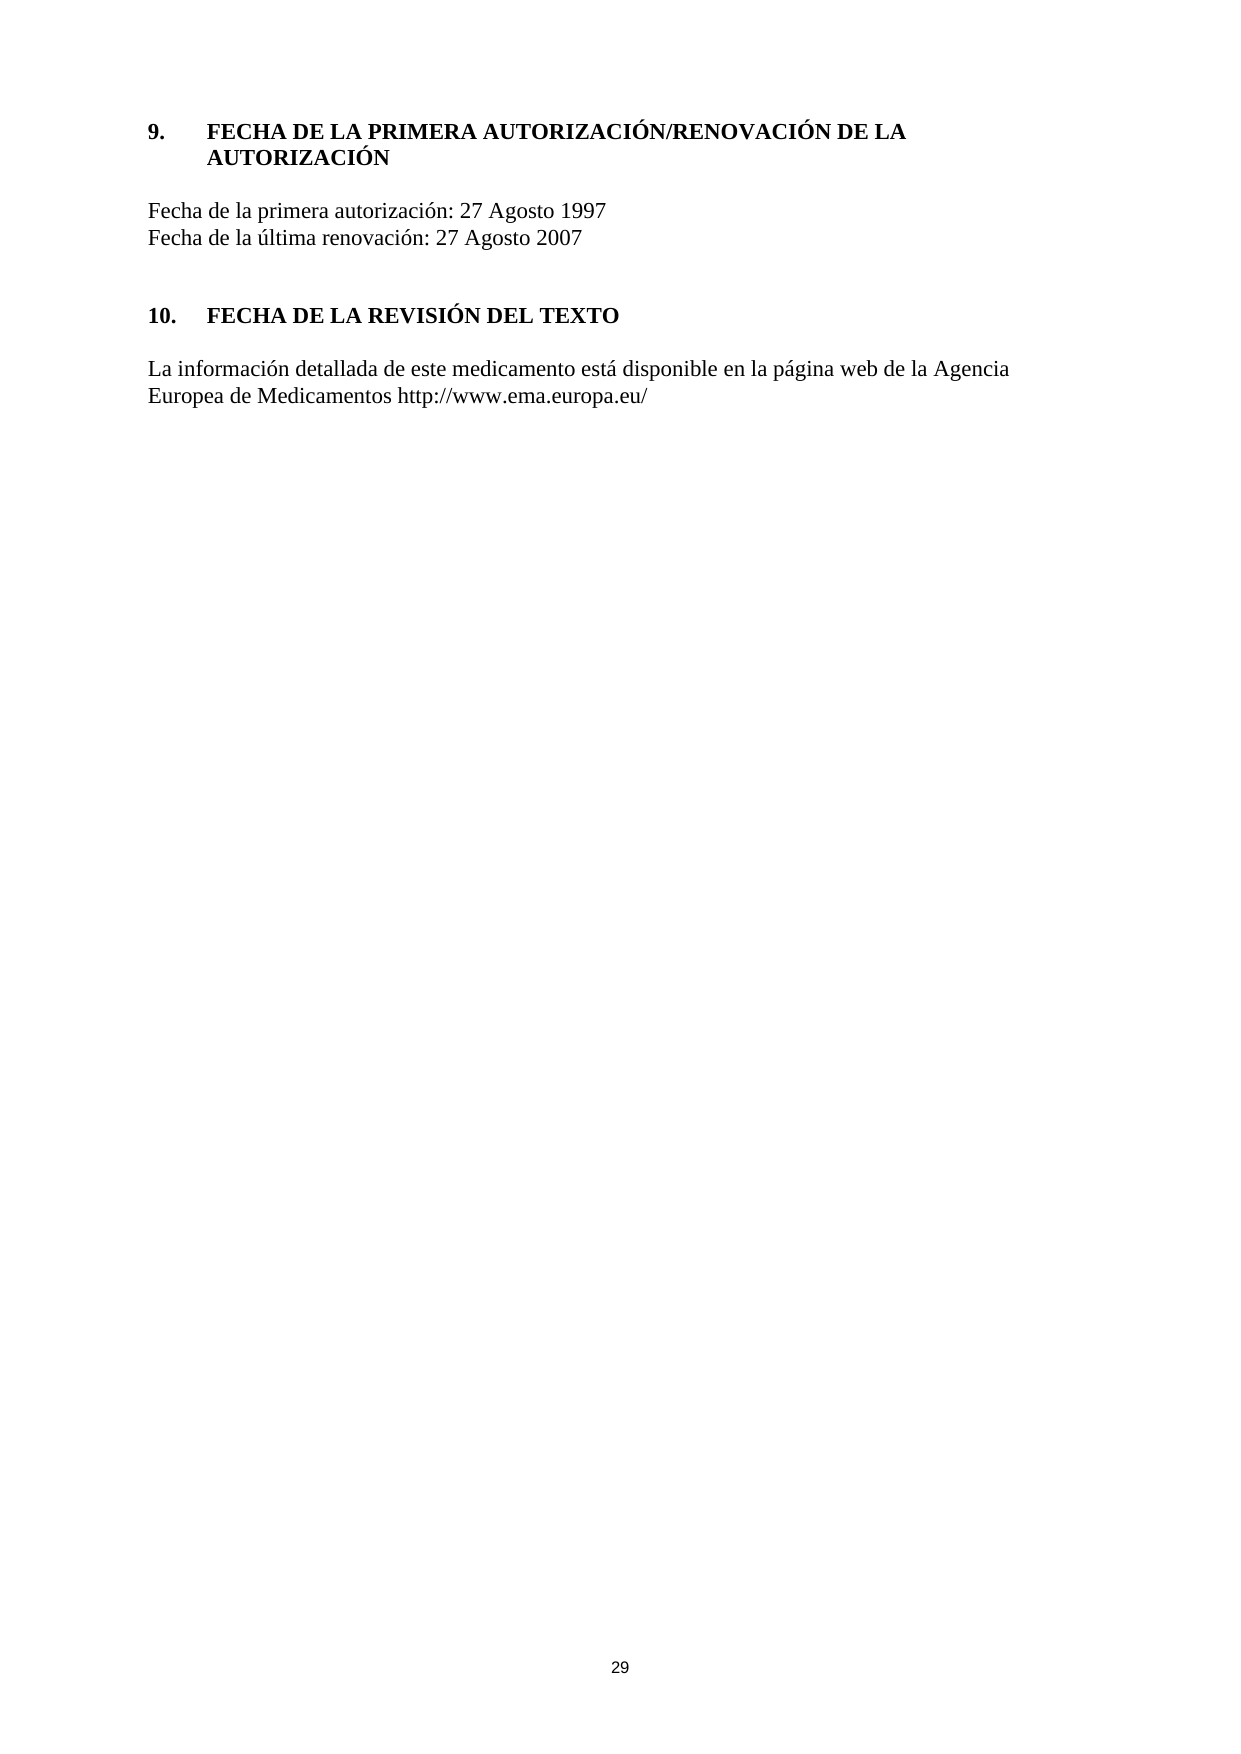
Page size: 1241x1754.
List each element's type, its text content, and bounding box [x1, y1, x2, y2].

subtitle 10. FECHA DE LA REVISIÓN DEL TEXTO [148, 303, 1093, 329]
text Fecha de la primera autorización: 27 Agosto 1997 Fecha de la última renovación: 27 Agosto 2007 [148, 197, 1093, 250]
subtitle 9. FECHA DE LA PRIMERA AUTORIZACIÓN/RENOVACIÓN DE LA AUTORIZACIÓN [148, 118, 1093, 171]
text La información detallada de este medicamento está disponible en la página web de la Agencia Europea de Medicamentos http://www.ema.europa.eu/ [148, 355, 1093, 408]
